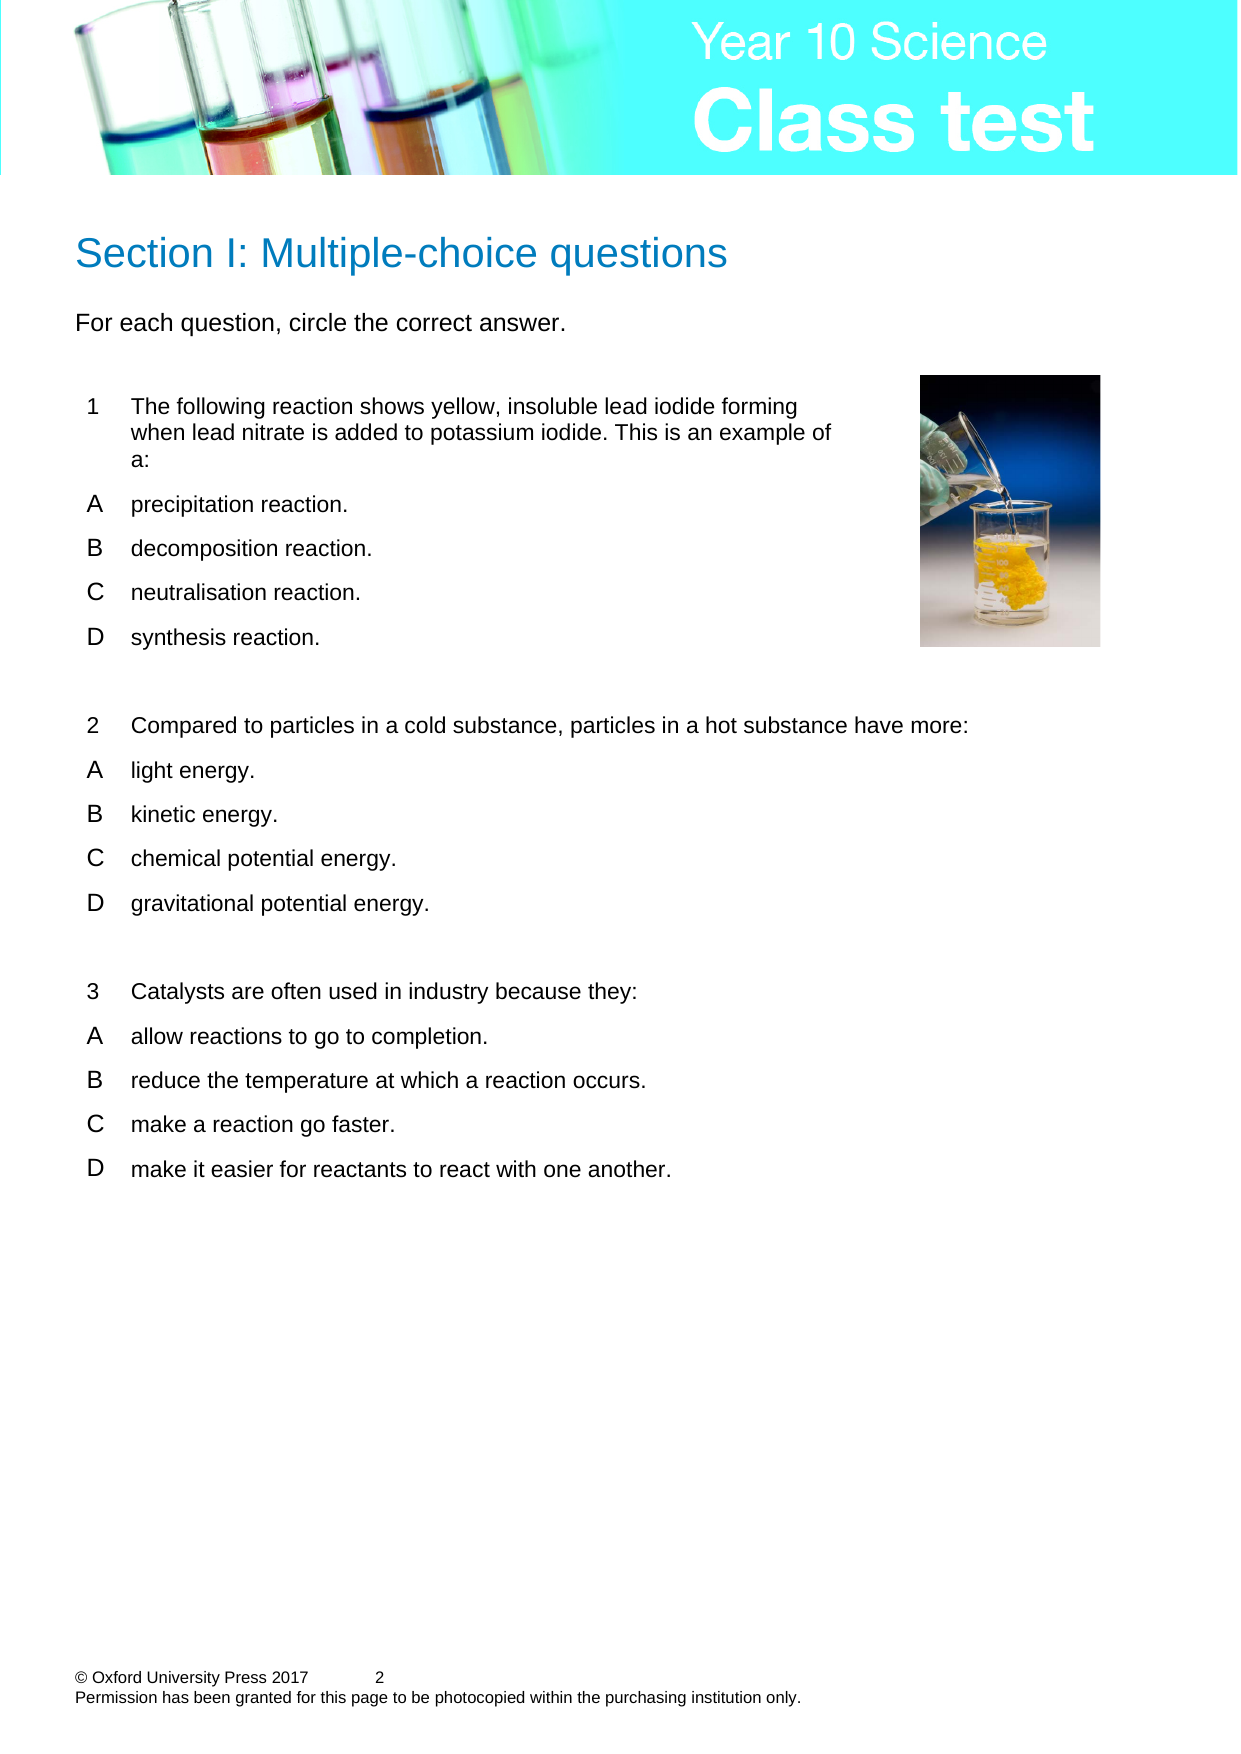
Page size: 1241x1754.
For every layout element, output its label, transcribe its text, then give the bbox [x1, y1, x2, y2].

table_cell synthesis reaction. [119, 618, 853, 662]
picture [920, 375, 1101, 647]
text Section I: Multiple-choice questions [75, 228, 1165, 276]
table_cell B [75, 1061, 119, 1105]
table_cell A [75, 751, 119, 795]
table_cell B [75, 529, 119, 573]
table_cell reduce the temperature at which a reaction occurs. [119, 1061, 1168, 1105]
table_cell allow reactions to go to completion. [119, 1016, 1168, 1061]
table_cell D [75, 1149, 119, 1193]
table_cell kinetic energy. [119, 795, 1168, 839]
table_cell make it easier for reactants to react with one another. [119, 1149, 1168, 1193]
text For each question, circle the correct answer. [75, 308, 1165, 337]
table_cell C [75, 1105, 119, 1149]
table_cell C [75, 839, 119, 883]
table_cell chemical potential energy. [119, 839, 1168, 883]
table_cell gravitational potential energy. [119, 883, 1168, 928]
table_cell B [75, 795, 119, 839]
table_cell 3 Catalysts are often used in industry because they: [75, 928, 1168, 1016]
table_cell D [75, 618, 119, 662]
picture [0, 0, 1236, 175]
table_cell light energy. [119, 751, 1168, 795]
table_cell decomposition reaction. [119, 529, 853, 573]
table_cell A [75, 1016, 119, 1061]
table_cell precipitation reaction. [119, 485, 853, 529]
table_cell neutralisation reaction. [119, 573, 853, 617]
table_cell D [75, 883, 119, 928]
table_header [853, 343, 1168, 662]
table_header 1 The following reaction shows yellow, insoluble lead iodide forming when lead nitrate is added to potassium iodide. This is an example of a: [75, 343, 853, 484]
table_cell make a reaction go faster. [119, 1105, 1168, 1149]
table_cell C [75, 573, 119, 617]
table_cell 2 Compared to particles in a cold substance, particles in a hot substance have more: [75, 662, 1168, 751]
table_cell A [75, 485, 119, 529]
